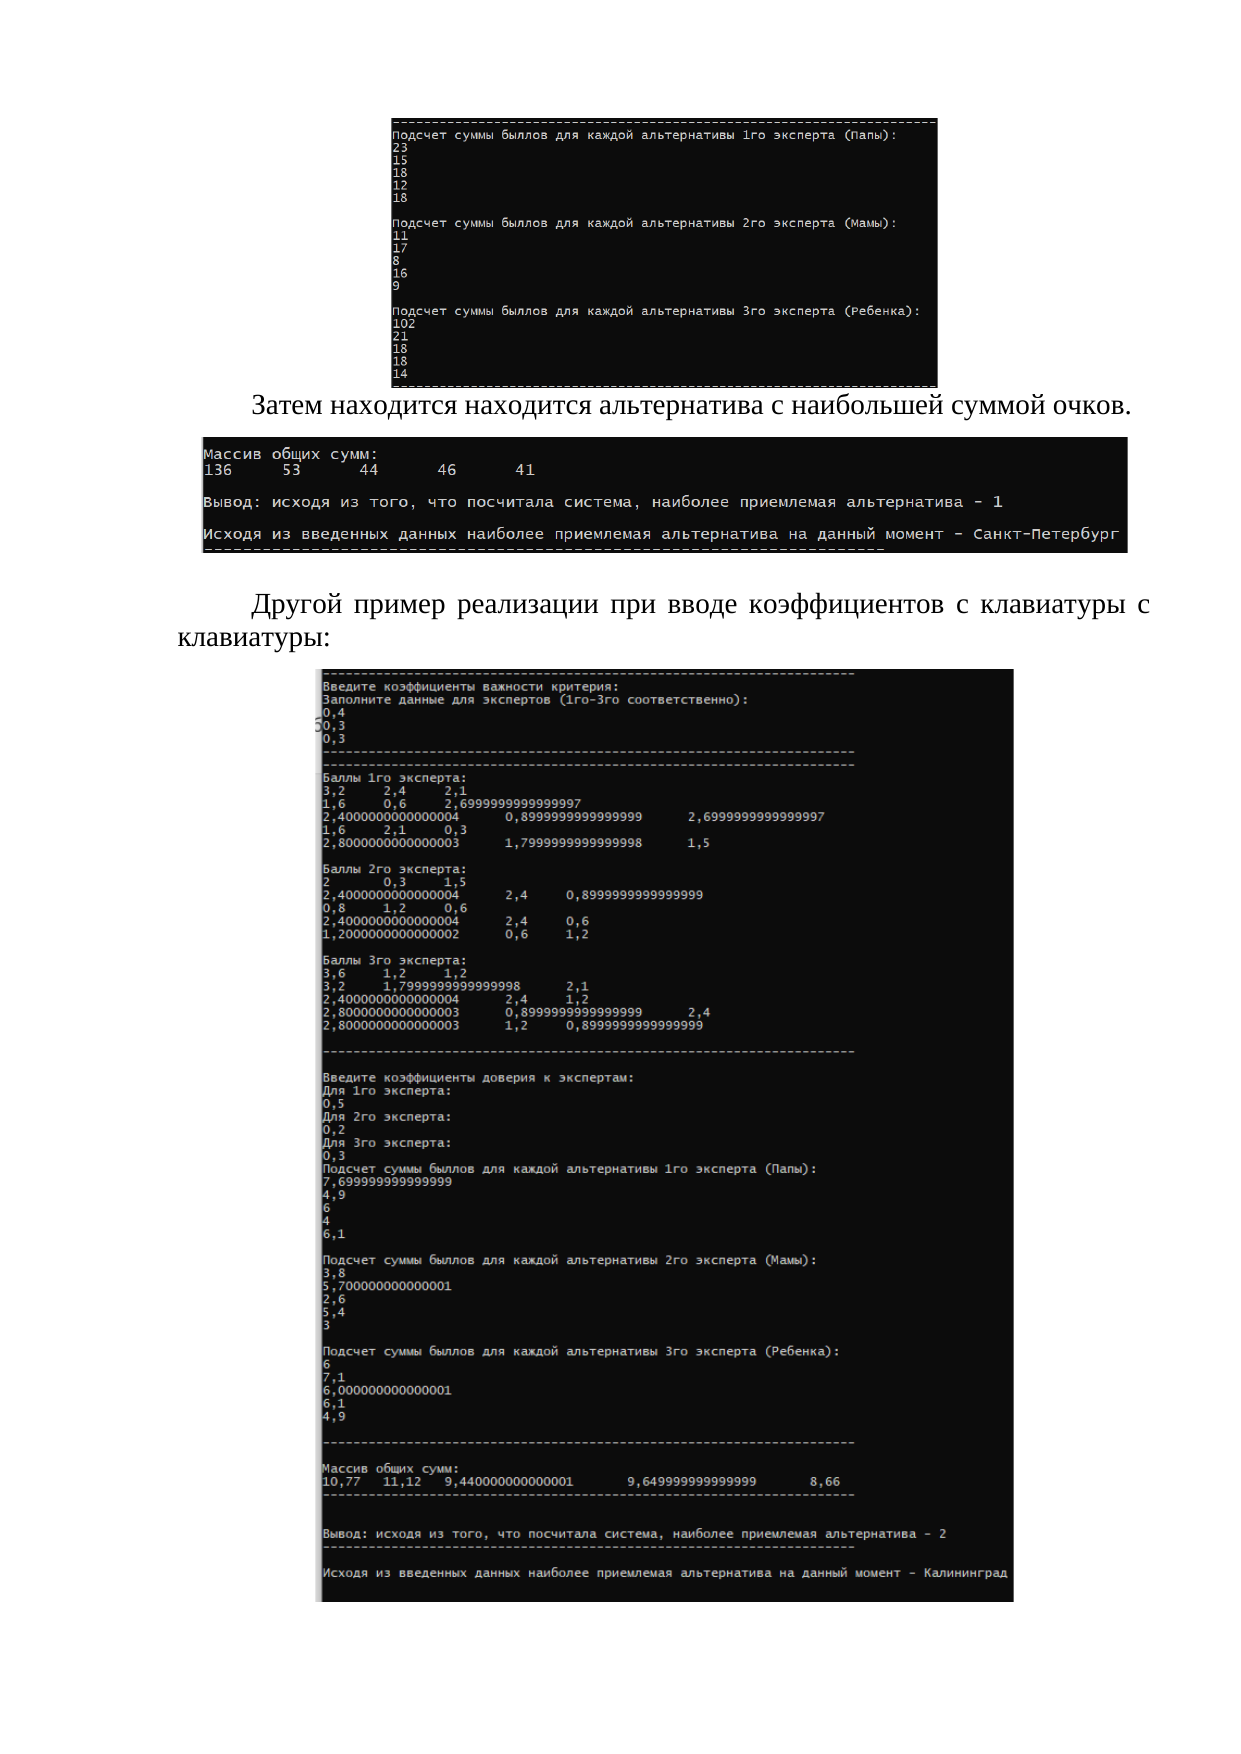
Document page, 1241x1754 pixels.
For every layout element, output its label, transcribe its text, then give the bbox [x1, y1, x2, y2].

picture [201, 437, 1128, 553]
picture [391, 118, 938, 388]
picture [315, 669, 1014, 1602]
text Другой пример реализации при вводе коэффициентов с клавиатуры с клавиатуры: [177, 586, 1152, 653]
text Затем находится находится альтернатива с наибольшей суммой очков. [177, 387, 1152, 421]
